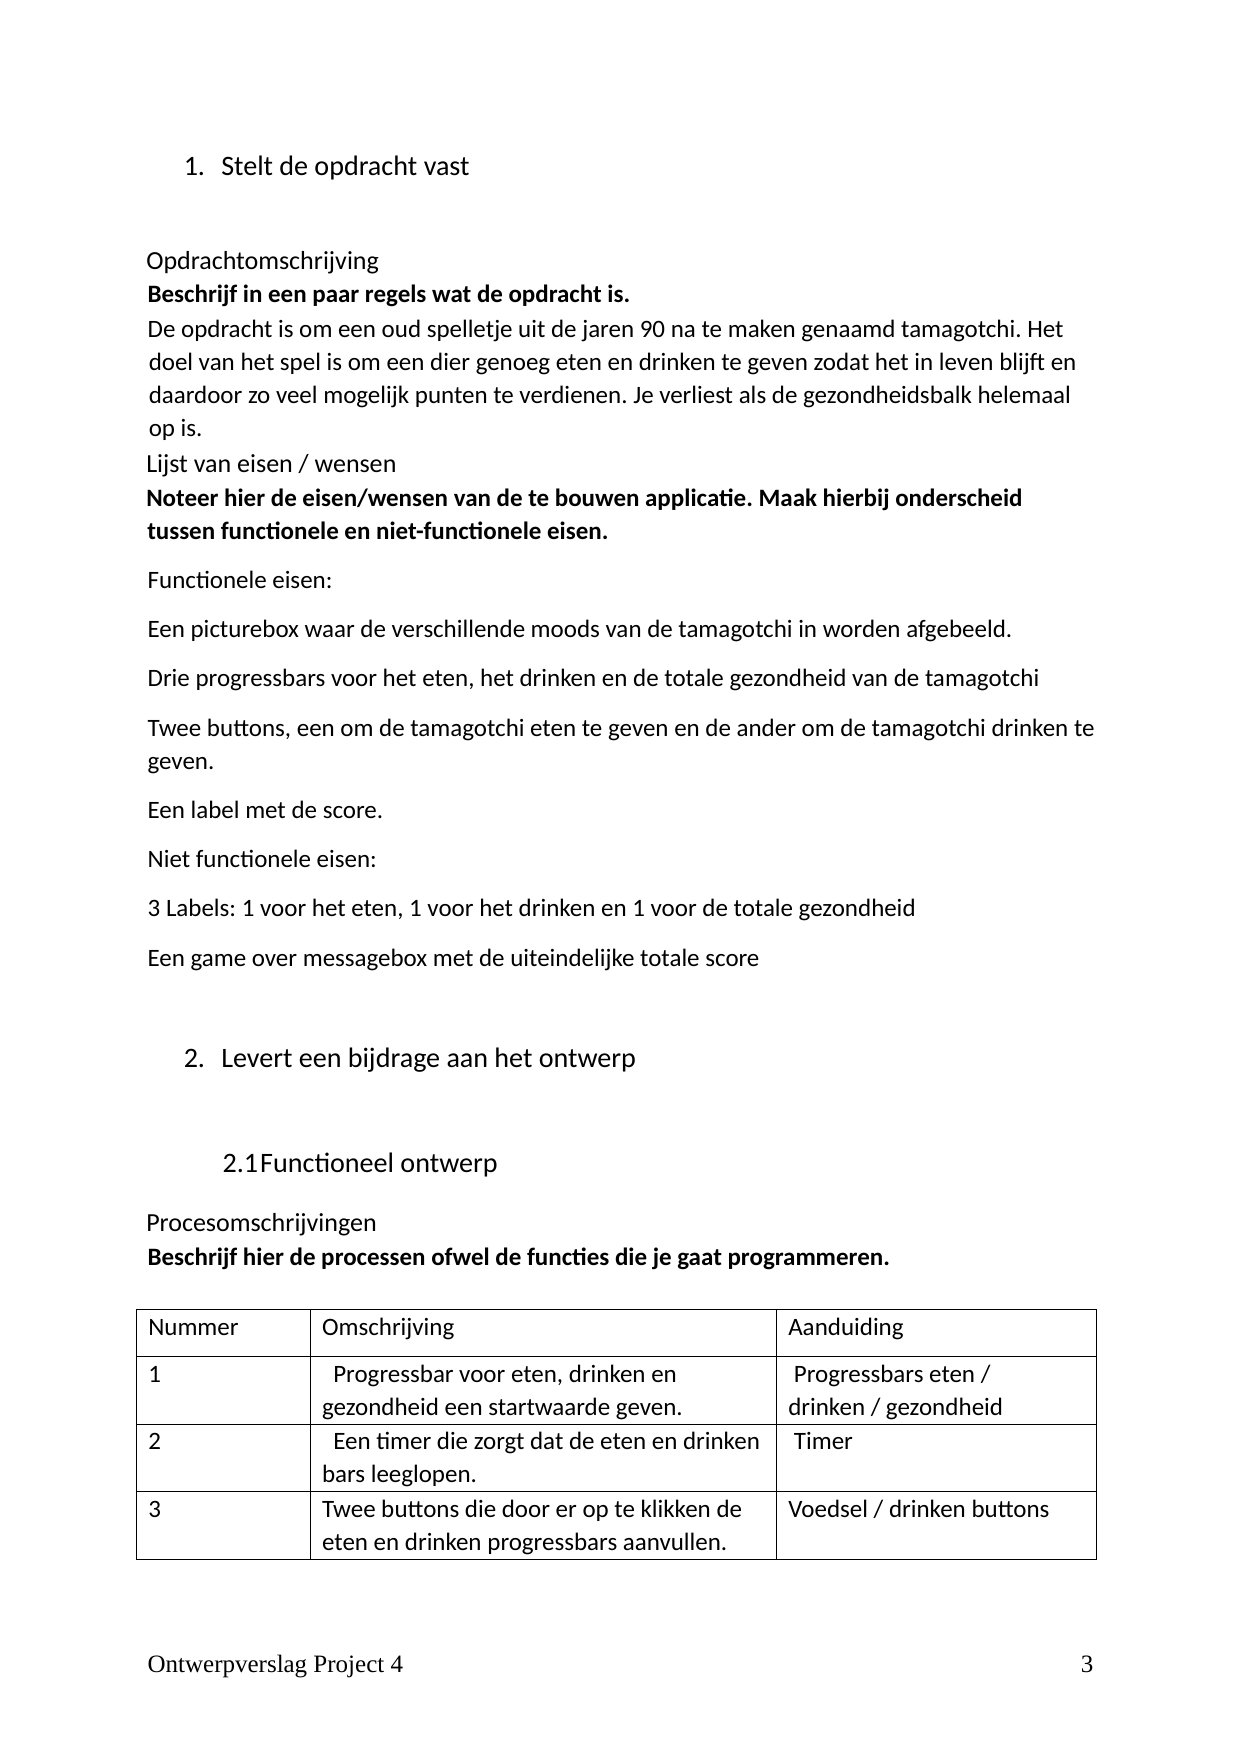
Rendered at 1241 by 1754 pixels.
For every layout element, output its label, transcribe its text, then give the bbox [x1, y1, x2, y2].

text Een picturebox waar de verschillende moods van de tamagotchi in worden afgebeeld. [147, 613, 1095, 644]
table_cell Een timer die zorgt dat de eten en drinken bars leeglopen. [311, 1425, 776, 1491]
text Een label met de score. [147, 794, 1095, 824]
text De opdracht is om een oud spelletje uit de jaren 90 na te maken genaamd tamagotchi. Het doel van het spel is om een dier genoeg eten en drinken te geven zodat het in leven blijft en daardoor zo veel mogelijk punten te verdienen. Je verliest als de gezondheidsbalk helemaal op is. [147, 313, 1100, 443]
text Noteer hier de eisen/wensen van de te bouwen applicatie. Maak hierbij onderscheid tussen functionele en niet-functionele eisen. [146, 482, 1095, 545]
subtitle Lijst van eisen / wensen [146, 448, 1100, 479]
table_cell Twee buttons die door er op te klikken de eten en drinken progressbars aanvullen. [311, 1492, 776, 1559]
table_cell 1 [137, 1357, 310, 1424]
table_cell Timer [777, 1425, 1096, 1491]
subtitle Opdrachtomschrijving [146, 244, 1100, 276]
text Beschrijf in een paar regels wat de opdracht is. [147, 278, 1100, 308]
table_cell Progressbars eten / drinken / gezondheid [777, 1357, 1096, 1424]
table_cell Voedsel / drinken buttons [777, 1492, 1096, 1559]
text Drie progressbars voor het eten, het drinken en de totale gezondheid van de tamagotchi [147, 663, 1095, 693]
subtitle Levert een bijdrage aan het ontwerp [183, 1040, 1100, 1075]
subtitle Stelt de opdracht vast [183, 148, 1100, 182]
text Functionele eisen: [147, 564, 1095, 594]
table_header Omschrijving [311, 1310, 776, 1356]
text Niet functionele eisen: [147, 843, 1095, 874]
table_cell 2 [137, 1425, 310, 1491]
table_cell Progressbar voor eten, drinken en gezondheid een startwaarde geven. [311, 1357, 776, 1424]
subtitle Procesomschrijvingen [146, 1207, 1100, 1238]
table_header Aanduiding [777, 1310, 1096, 1356]
text 3 Labels: 1 voor het eten, 1 voor het drinken en 1 voor de totale gezondheid [147, 893, 1095, 923]
table_cell 3 [137, 1492, 310, 1559]
subtitle Functioneel ontwerp [222, 1145, 1100, 1179]
text Beschrijf hier de processen ofwel de functies die je gaat programmeren. [147, 1241, 1100, 1271]
text Een game over messagebox met de uiteindelijke totale score [147, 942, 1095, 972]
table_header Nummer [137, 1310, 310, 1356]
text Twee buttons, een om de tamagotchi eten te geven en de ander om de tamagotchi drinken te geven. [147, 712, 1095, 775]
